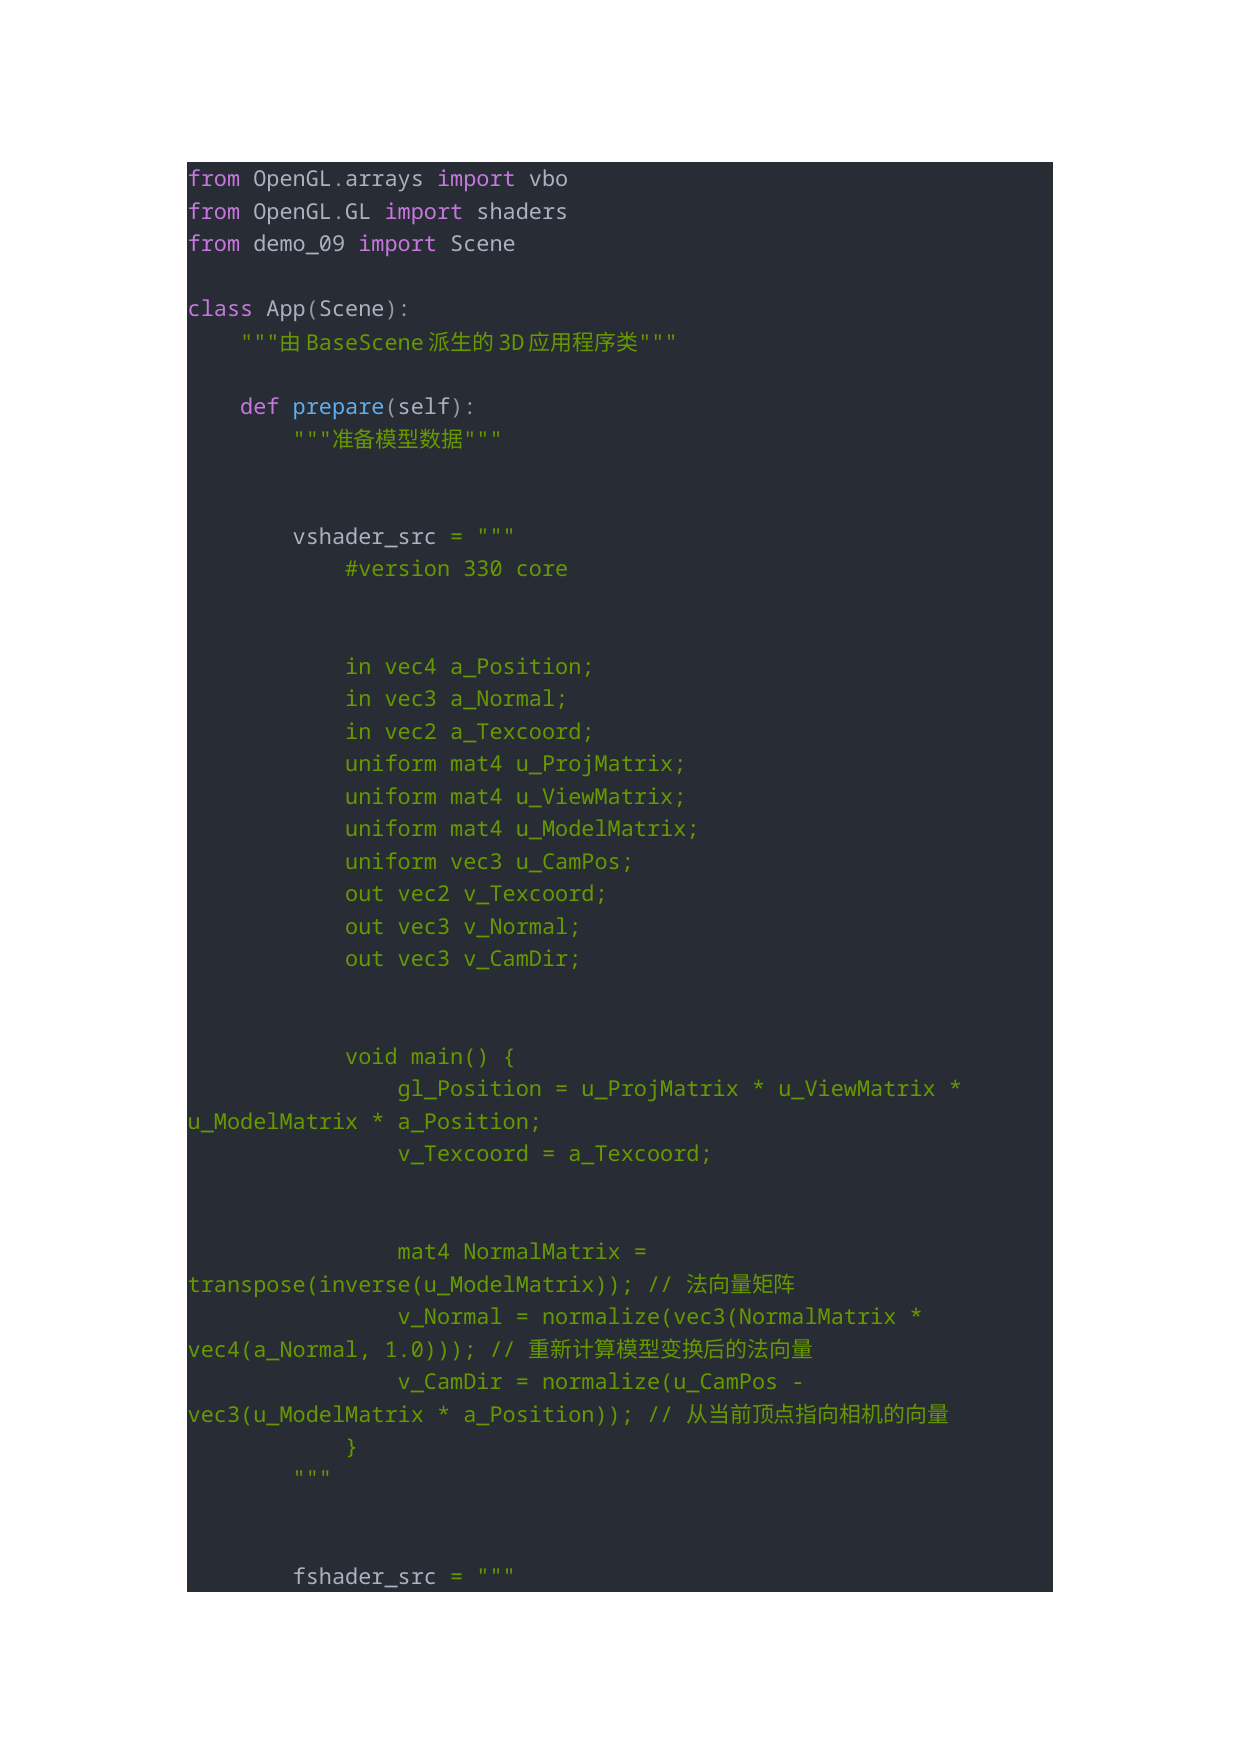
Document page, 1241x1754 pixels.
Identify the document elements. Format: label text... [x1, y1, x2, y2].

text out vec2 v_Texcoord; [187, 877, 1053, 909]
text in vec2 a_Texcoord; [187, 714, 1053, 747]
text void main() { [187, 1039, 1053, 1072]
text """由BaseScene派生的3D应用程序类""" [187, 324, 1053, 357]
text from demo_09 import Scene [187, 227, 1053, 259]
text v_Normal = normalize(vec3(NormalMatrix * vec4(a_Normal, 1.0))); // 重新计算模型变换后的法向量 [187, 1299, 1053, 1364]
text from OpenGL.GL import shaders [187, 194, 1053, 227]
text """准备模型数据""" [463, 422, 1053, 454]
text vshader_src = """ [187, 519, 1053, 552]
text } [187, 1429, 1053, 1462]
text #version 330 core [187, 552, 1053, 584]
text out vec3 v_CamDir; [187, 942, 1053, 974]
text class App(Scene): [187, 292, 1053, 324]
text mat4 NormalMatrix = transpose(inverse(u_ModelMatrix)); // 法向量矩阵 [187, 1234, 1053, 1299]
text gl_Position = u_ProjMatrix * u_ViewMatrix * u_ModelMatrix * a_Position; [187, 1072, 1053, 1137]
text uniform mat4 u_ModelMatrix; [187, 812, 1053, 844]
text uniform vec3 u_CamPos; [187, 844, 1053, 877]
text out vec3 v_Normal; [187, 909, 1053, 942]
text fshader_src = """ [187, 1559, 1053, 1592]
text in vec4 a_Position; [187, 649, 1053, 682]
text in vec3 a_Normal; [187, 682, 1053, 714]
text from OpenGL.arrays import vbo [187, 162, 1053, 194]
text v_CamDir = normalize(u_CamPos - vec3(u_ModelMatrix * a_Position)); // 从当前顶点指向相机的向量 [187, 1364, 1053, 1429]
text uniform mat4 u_ProjMatrix; [187, 747, 1053, 779]
text """ [187, 1462, 1053, 1494]
text uniform mat4 u_ViewMatrix; [187, 779, 1053, 812]
text def prepare(self): [187, 389, 1053, 422]
text v_Texcoord = a_Texcoord; [187, 1137, 1053, 1169]
